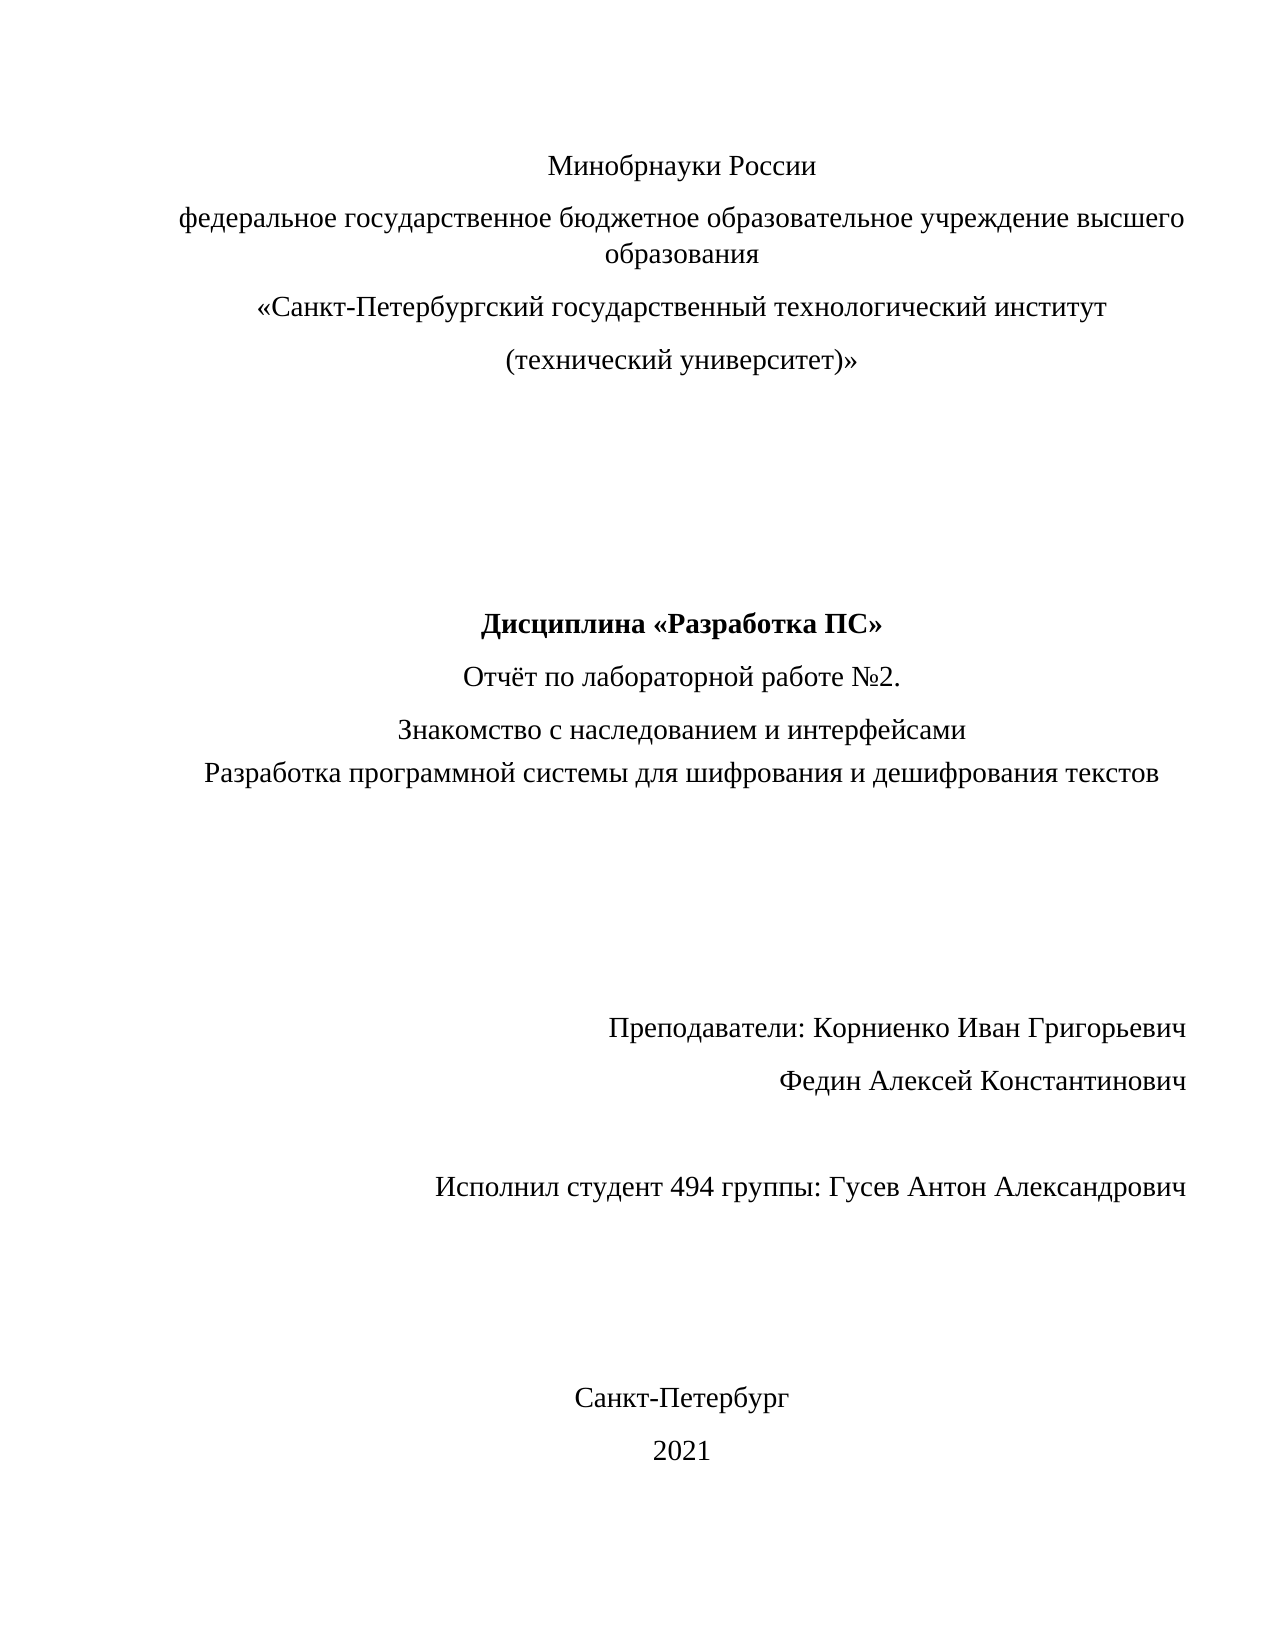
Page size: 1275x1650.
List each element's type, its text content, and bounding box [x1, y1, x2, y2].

text Исполнил студент 494 группы: Гусев Антон Александрович [177, 1169, 1186, 1202]
text федеральное государственное бюджетное образовательное учреждение высшего образования [177, 201, 1186, 270]
text Преподаватели: Корниенко Иван Григорьевич [177, 1010, 1186, 1044]
text 2021 [177, 1433, 1186, 1466]
text Разработка программной системы для шифрования и дешифрования текстов [177, 756, 1186, 789]
text Федин Алексей Константинович [177, 1063, 1186, 1097]
text Знакомство с наследованием и интерфейсами [177, 712, 1186, 746]
text (технический университет)» [177, 342, 1186, 376]
text «Санкт-Петербургский государственный технологический институт [177, 289, 1186, 323]
text Отчёт по лабораторной работе №2. [177, 659, 1186, 693]
text Санкт-Петербург [177, 1380, 1186, 1413]
text Минобрнауки России [177, 148, 1186, 181]
text Дисциплина «Разработка ПС» [177, 606, 1186, 640]
